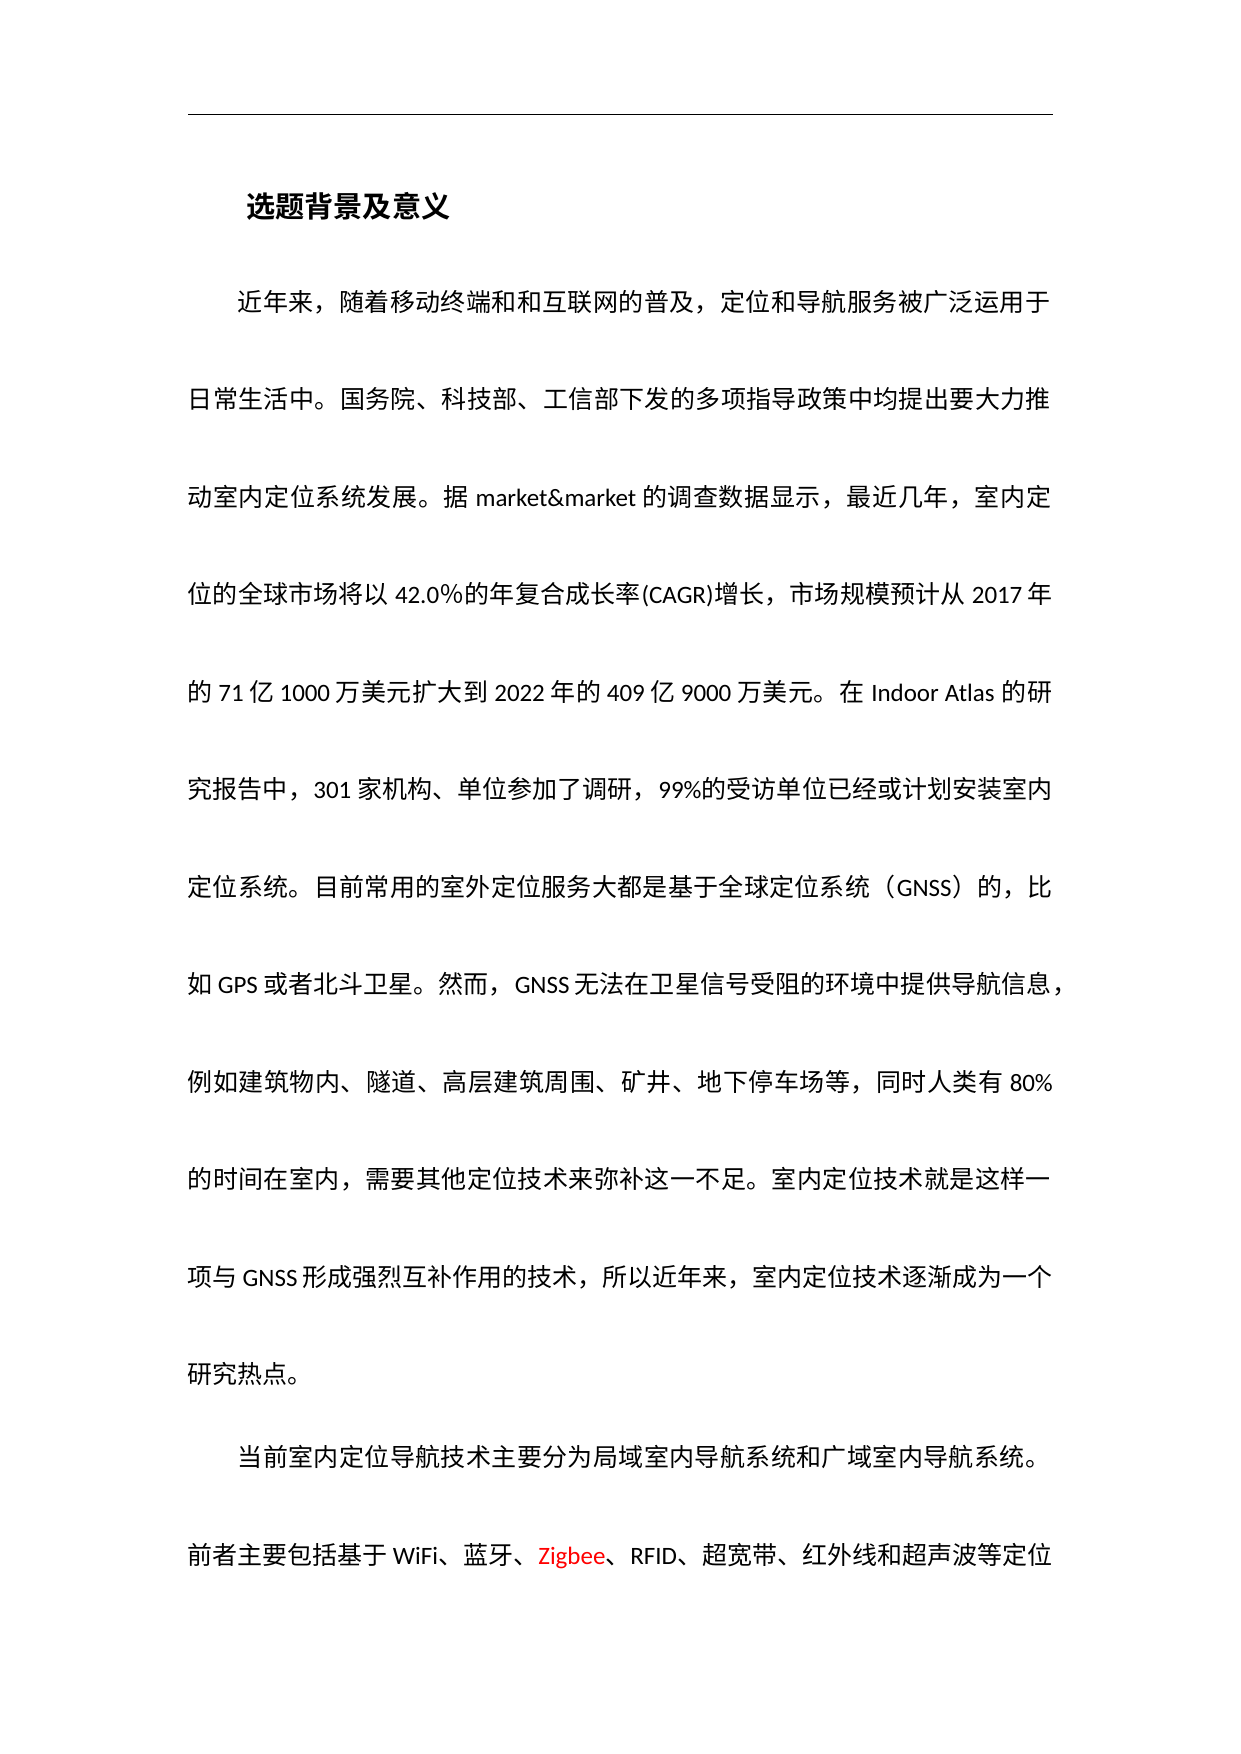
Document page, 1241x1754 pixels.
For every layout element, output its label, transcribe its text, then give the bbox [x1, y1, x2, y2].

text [187, 1423, 1053, 1586]
text 近年来，随着移动终端和和互联网的普及，定位和导航服务被广泛运用于日常生活中。国务院、科技部、工信部下发的多项指导政策中均提出要大力推动室内定位系统发展。据market&market的调查数据显示，最近几年，室内定位的全球市场将以42.0％的年复合成长率(CAGR)增长，市场规模预计从2017年的71亿1000万美元扩大到2022年的409亿9000万美元。在 Indoor Atlas 的研究报告中，301 家机构、单位参加了调研，99%的受访单位已经或计划安装室内定位系统。目前常用的室外定位服务大都是基于全球定位系统（GNSS）的，比如GPS或者北斗卫星。然而，GNSS无法在卫星信号受阻的环境中提供导航信息，例如建筑物内、隧道、高层建筑周围、矿井、地下停车场等，同时人类有80%的时间在室内，需要其他定位技术来弥补这一不足。室内定位技术就是这样一项与GNSS形成强烈互补作用的技术，所以近年来，室内定位技术逐渐成为一个研究热点。 [187, 268, 1053, 1405]
subtitle 选题背景及意义 [187, 172, 1053, 237]
